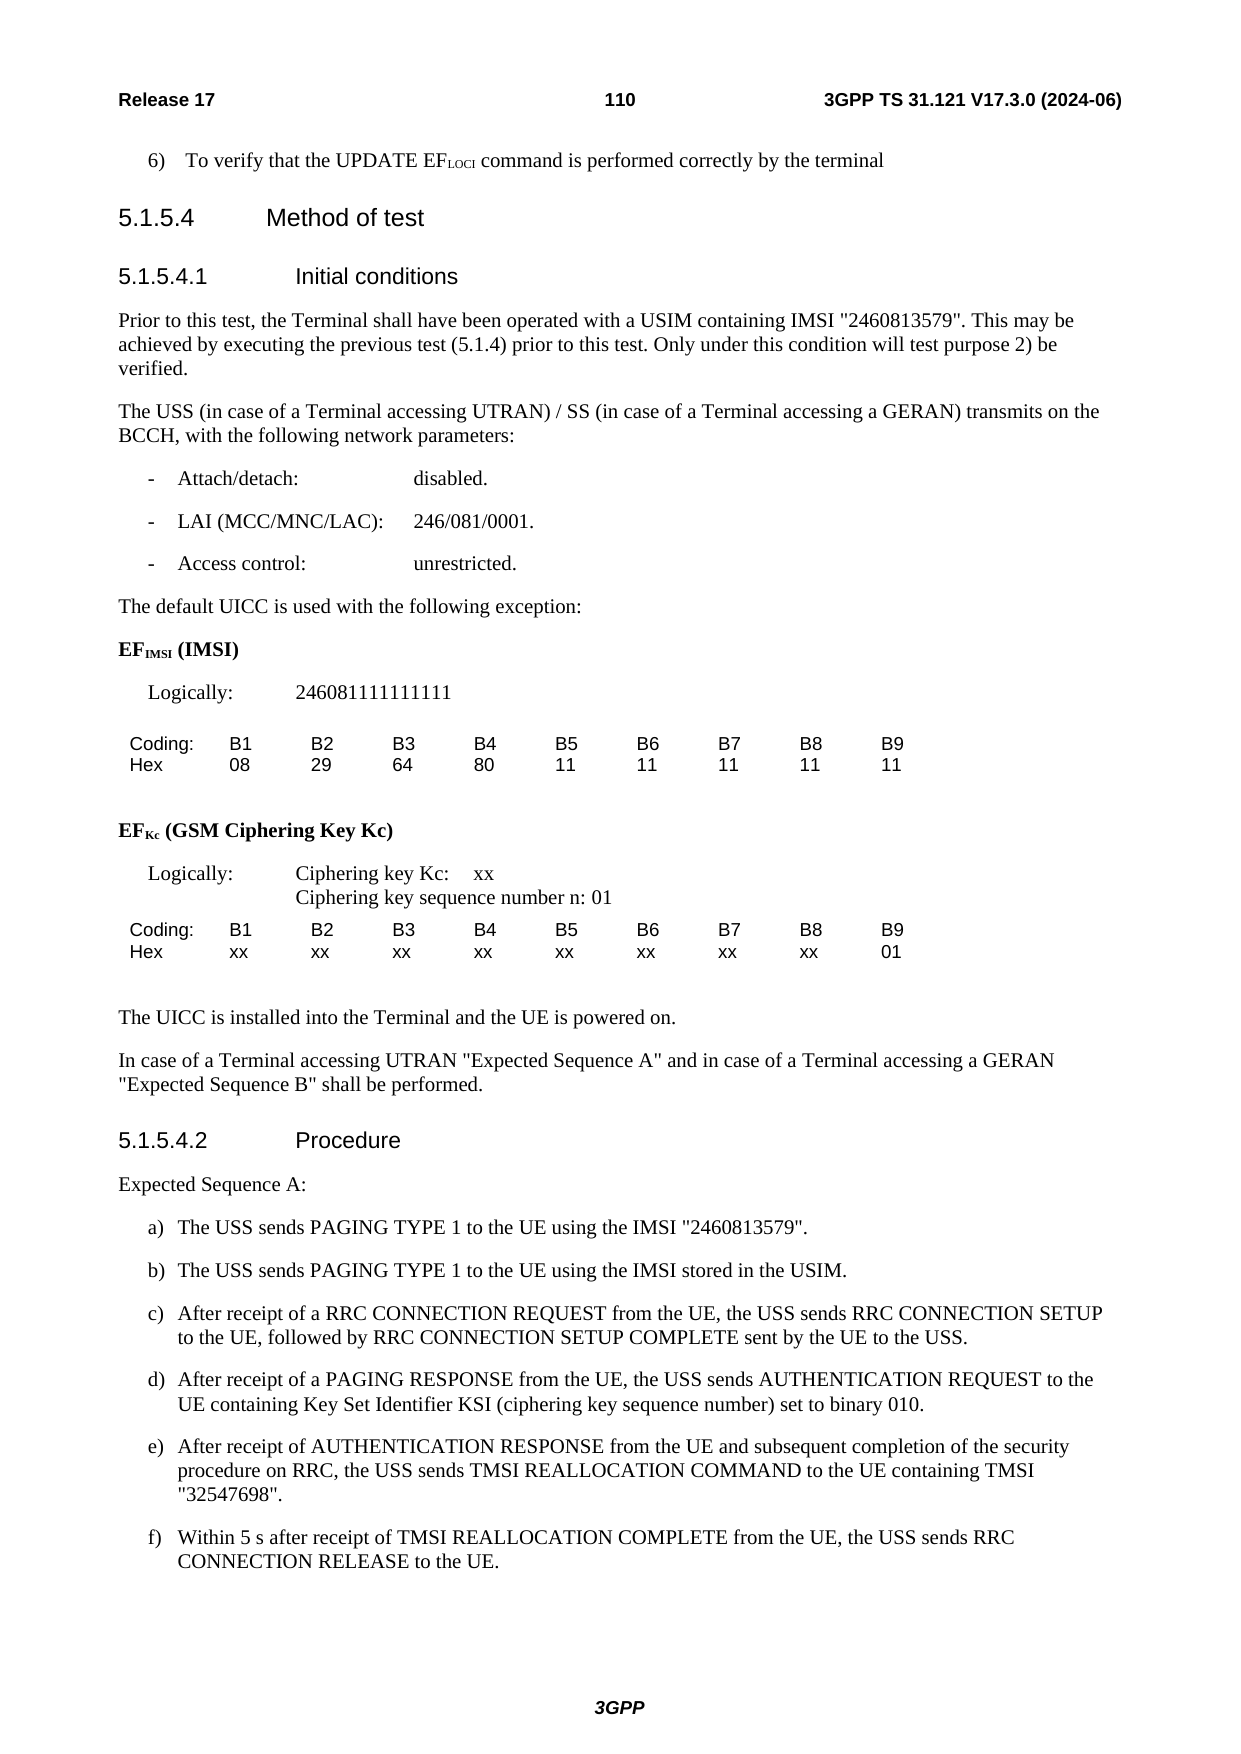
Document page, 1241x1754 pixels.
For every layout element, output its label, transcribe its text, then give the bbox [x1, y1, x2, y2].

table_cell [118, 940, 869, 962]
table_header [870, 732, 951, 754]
text EFKc (GSM Ciphering Key Kc) [118, 818, 1122, 842]
text - Attach/detach: disabled. [148, 466, 1122, 490]
text The USS (in case of a Terminal accessing UTRAN) / SS (in case of a Terminal accessing a GERAN) transmits on the BCCH, with the following network parameters: [118, 399, 1122, 447]
text e) After receipt of AUTHENTICATION RESPONSE from the UE and subsequent completion of the security procedure on RRC, the USS sends TMSI REALLOCATION COMMAND to the UE containing TMSI "32547698". [148, 1434, 1122, 1506]
subtitle 5.1.5.4.2 Procedure [118, 1127, 1122, 1153]
text - LAI (MCC/MNC/LAC): 246/081/0001. [148, 508, 1122, 533]
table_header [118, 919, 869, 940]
text b) The USS sends PAGING TYPE 1 to the UE using the IMSI stored in the USIM. [148, 1258, 1122, 1282]
text d) After receipt of a PAGING RESPONSE from the UE, the USS sends AUTHENTICATION REQUEST to the UE containing Key Set Identifier KSI (ciphering key sequence number) set to binary 010. [148, 1367, 1122, 1416]
text The default UICC is used with the following exception: [118, 594, 1122, 618]
text f) Within 5 s after receipt of TMSI REALLOCATION COMPLETE from the UE, the USS sends RRC CONNECTION RELEASE to the UE. [148, 1525, 1122, 1573]
text Expected Sequence A: [118, 1172, 1122, 1196]
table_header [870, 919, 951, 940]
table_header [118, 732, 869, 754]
text a) The USS sends PAGING TYPE 1 to the UE using the IMSI "2460813579". [148, 1215, 1122, 1239]
text Prior to this test, the Terminal shall have been operated with a USIM containing IMSI "2460813579". This may be achieved by executing the previous test (5.1.4) prior to this test. Only under this condition will test purpose 2) be verified. [118, 308, 1122, 380]
subtitle 5.1.5.4 Method of test [118, 203, 1122, 232]
text c) After receipt of a RRC CONNECTION REQUEST from the UE, the USS sends RRC CONNECTION SETUP to the UE, followed by RRC CONNECTION SETUP COMPLETE sent by the UE to the USS. [148, 1301, 1122, 1349]
text The UICC is installed into the Terminal and the UE is powered on. [118, 1005, 1122, 1029]
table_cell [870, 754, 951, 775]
text In case of a Terminal accessing UTRAN "Expected Sequence A" and in case of a Terminal accessing a GERAN "Expected Sequence B" shall be performed. [118, 1048, 1122, 1096]
text EFIMSI (IMSI) [118, 637, 1122, 661]
text Logically: Ciphering key Kc: xx [148, 861, 1122, 885]
text - Access control: unrestricted. [148, 551, 1122, 575]
text Ciphering key sequence number n: 01 [148, 885, 1122, 909]
subtitle 5.1.5.4.1 Initial conditions [118, 263, 1122, 289]
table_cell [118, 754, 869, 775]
text Logically: 246081111111111 [148, 680, 1122, 704]
text 6) To verify that the UPDATE EFLOCI command is performed correctly by the terminal [148, 147, 1122, 172]
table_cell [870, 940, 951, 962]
